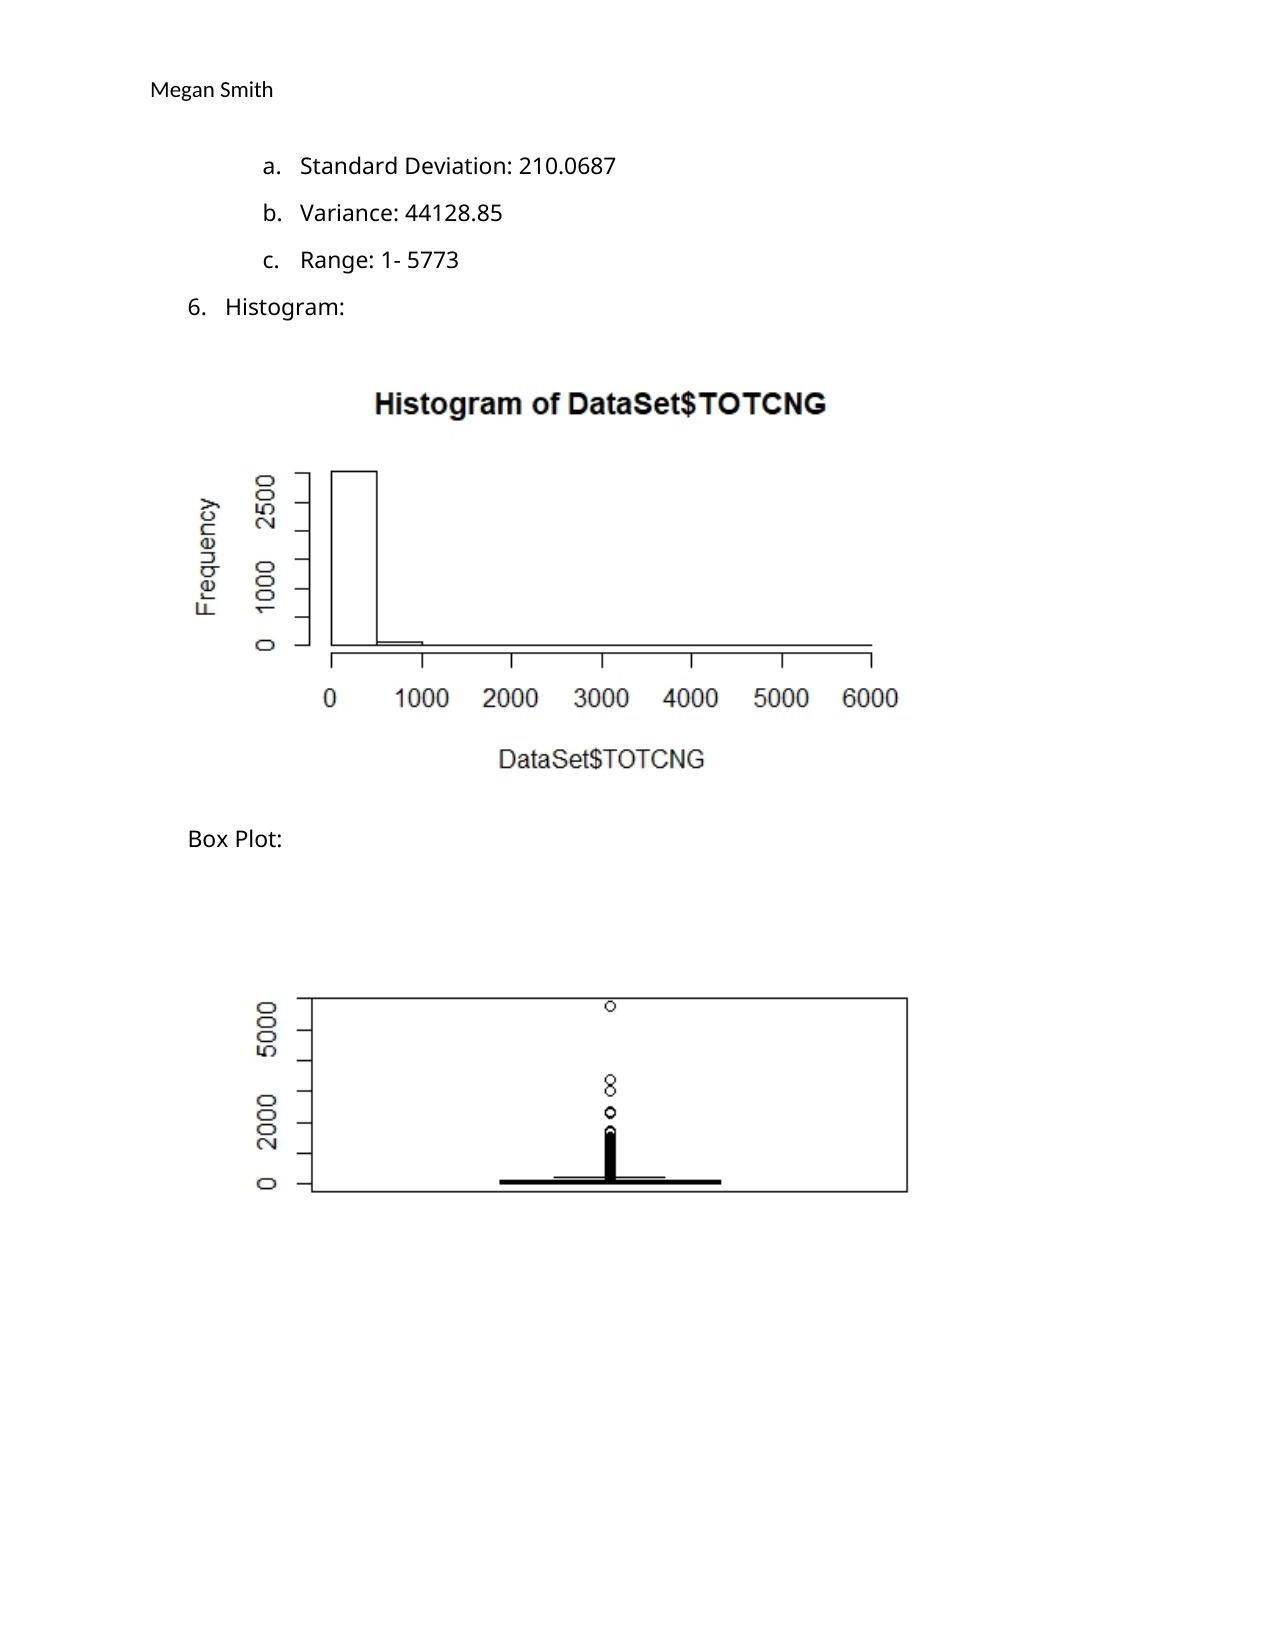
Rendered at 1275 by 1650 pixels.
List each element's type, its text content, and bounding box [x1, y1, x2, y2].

list Standard Deviation: 210.0687 [262, 150, 1125, 181]
list Variance: 44128.85 [262, 197, 1125, 228]
picture [187, 873, 972, 1348]
list Range: 1- 5773 [262, 244, 1125, 275]
text Box Plot: [187, 823, 1125, 854]
list Histogram: [187, 291, 1125, 322]
picture [187, 341, 957, 806]
